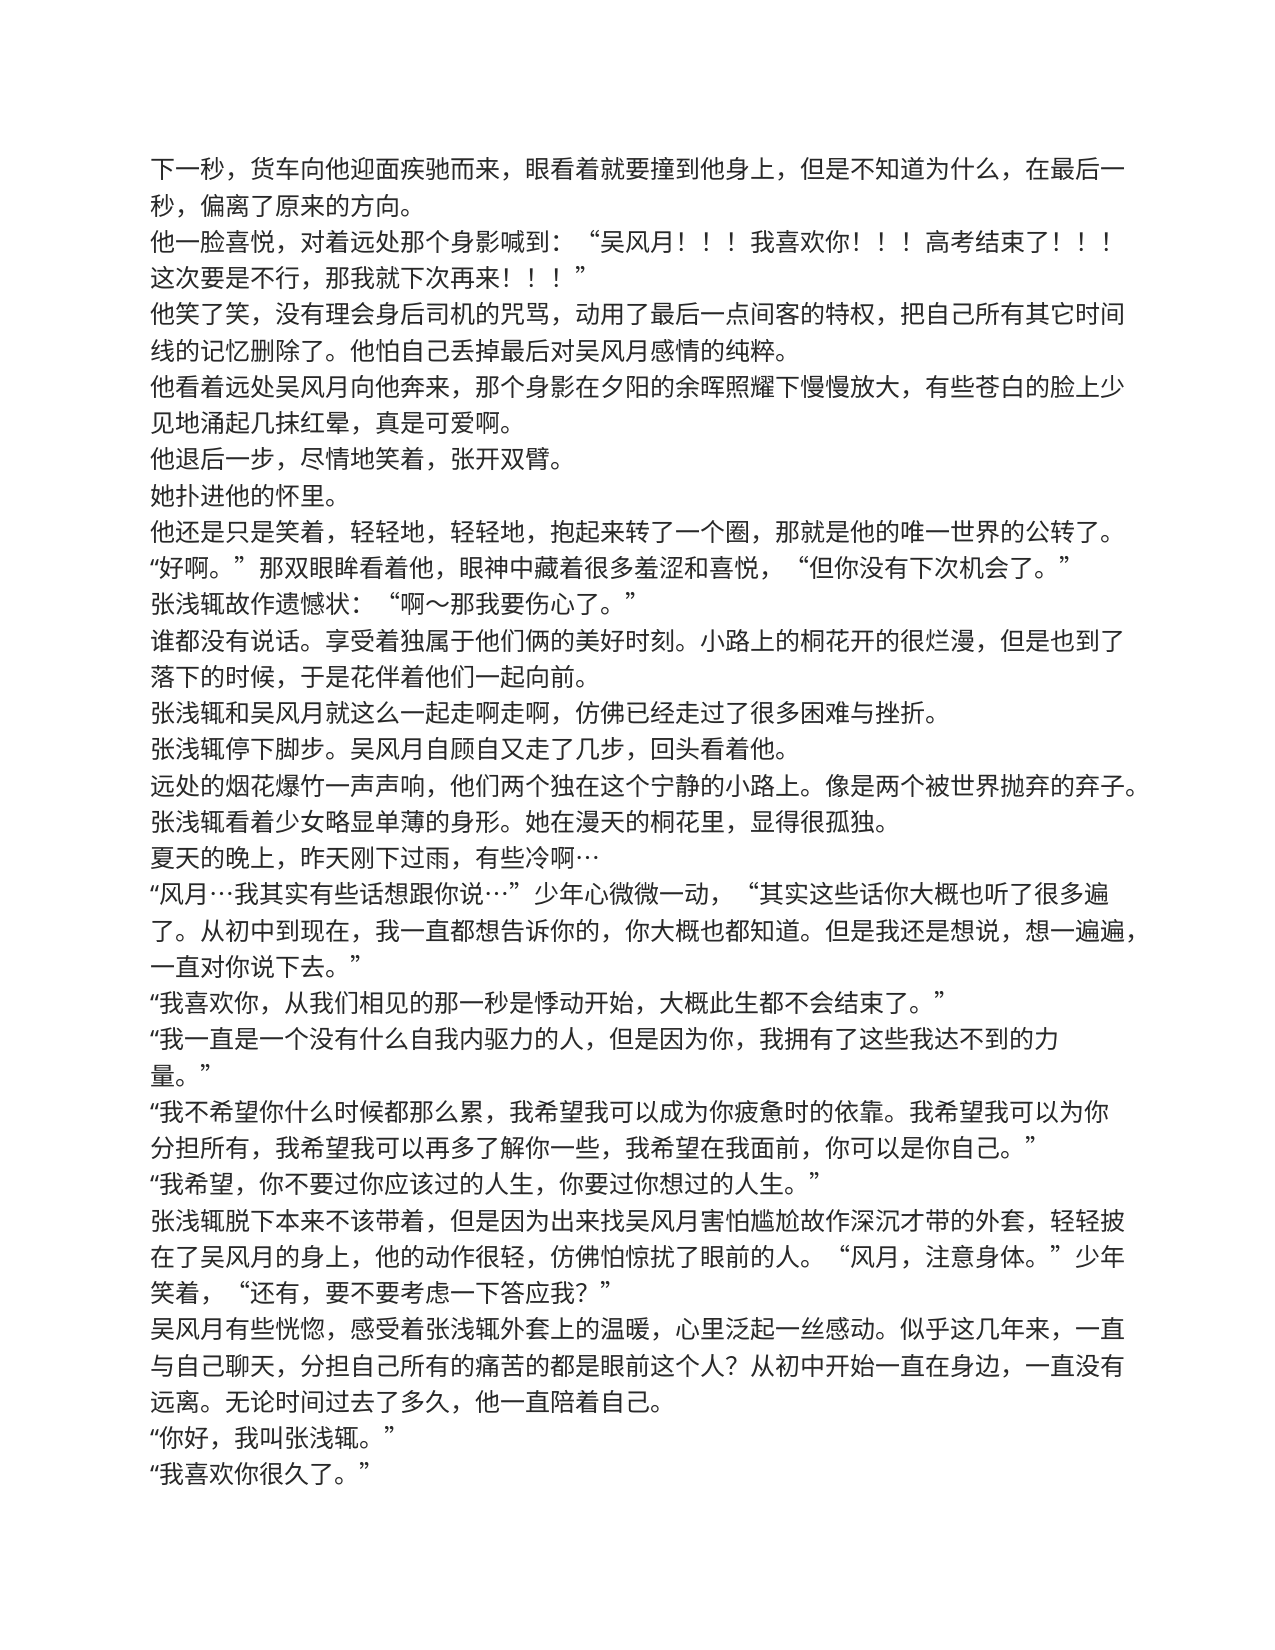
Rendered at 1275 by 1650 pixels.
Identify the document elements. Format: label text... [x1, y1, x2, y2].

text 他还是只是笑着，轻轻地，轻轻地，抱起来转了一个圈，那就是他的唯一世界的公转了。 [150, 422, 1125, 457]
text 他笑了笑，没有理会身后司机的咒骂，动用了最后一点间客的特权，把自己所有其它时间线的记忆删除了。他怕自己丢掉最后对吴风月感情的纯粹。 [150, 218, 1125, 286]
text 张浅辄脱下本来不该带着，但是因为出来找吴风月害怕尴尬故作深沉才带的外套，轻轻披在了吴风月的身上，他的动作很轻，仿佛怕惊扰了眼前的人。“风月，注意身体。”少年笑着，“还有，要不要考虑一下答应我？” [150, 1036, 1125, 1138]
text 张浅辄故作遗憾状：“啊～那我要伤心了。” [150, 491, 1125, 525]
text 他看着远处吴风月向他奔来，那个身影在夕阳的余晖照耀下慢慢放大，有些苍白的脸上少见地涌起几抹红晕，真是可爱啊。 [150, 286, 1125, 354]
text “我喜欢你，从我们相见的那一秒是悸动开始，大概此生都不会结束了。” [150, 865, 1125, 899]
text 张浅辄停下脚步。吴风月自顾自又走了几步，回头看着他。 [150, 627, 1125, 661]
text “你说好给我看的簪子呢？” [150, 1410, 1125, 1444]
text 他退后一步，尽情地笑着，张开双臂。 [150, 354, 1125, 388]
text 张浅辄和吴风月就这么一起走啊走啊，仿佛已经走过了很多困难与挫折。 [150, 593, 1125, 627]
text 她扑进他的怀里。 [150, 388, 1125, 422]
text “我一直是一个没有什么自我内驱力的人，但是因为你，我拥有了这些我达不到的力量。” [150, 899, 1125, 933]
text 谁都没有说话。享受着独属于他们俩的美好时刻。小路上的桐花开的很烂漫，但是也到了落下的时候，于是花伴着他们一起向前。 [150, 525, 1125, 593]
text “不管有什么不开心的事，告诉我就好啦。” [150, 1376, 1125, 1410]
text 远处的烟花爆竹一声声响，他们两个独在这个宁静的小路上。像是两个被世界抛弃的弃子。张浅辄看着少女略显单薄的身形。她在漫天的桐花里，显得很孤独。 [150, 661, 1125, 729]
text “我希望，你不要过你应该过的人生，你要过你想过的人生。” [150, 1002, 1125, 1036]
text 吴风月有些恍惚，感受着张浅辄外套上的温暖，心里泛起一丝感动。似乎这几年来，一直与自己聊天，分担自己所有的痛苦的都是眼前这个人？从初中开始一直在身边，一直没有远离。无论时间过去了多久，他一直陪着自己。 [150, 1138, 1125, 1240]
text “你好，我叫张浅辄。” [150, 1240, 1125, 1274]
text “好啊。”那双眼眸看着他，眼神中藏着很多羞涩和喜悦，“但你没有下次机会了。” [150, 457, 1125, 491]
text “哈哈哈哈我考上跟你一个大学了。” [150, 1444, 1125, 1478]
text “我不希望你什么时候都那么累，我希望我可以成为你疲惫时的依靠。我希望我可以为你分担所有，我希望我可以再多了解你一些，我希望在我面前，你可以是你自己。” [150, 933, 1125, 1002]
text “一而再再而三的来用我的方式来告诉你“没关系，有我在”或者“我会一直陪着你的”，这些根本不是你想要的，只会徒增你对我的…呃…隔阂” [150, 1308, 1125, 1376]
text 他一脸喜悦，对着远处那个身影喊到：“吴风月！！！我喜欢你！！！高考结束了！！！这次要是不行，那我就下次再来！！！” [150, 150, 1125, 218]
text “风月…我其实有些话想跟你说…”少年心微微一动，“其实这些话你大概也听了很多遍了。从初中到现在，我一直都想告诉你的，你大概也都知道。但是我还是想说，想一遍遍，一直对你说下去。” [150, 763, 1125, 865]
text “我喜欢你很久了。” [150, 1274, 1125, 1308]
text 夏天的晚上，昨天刚下过雨，有些冷啊… [150, 729, 1125, 763]
